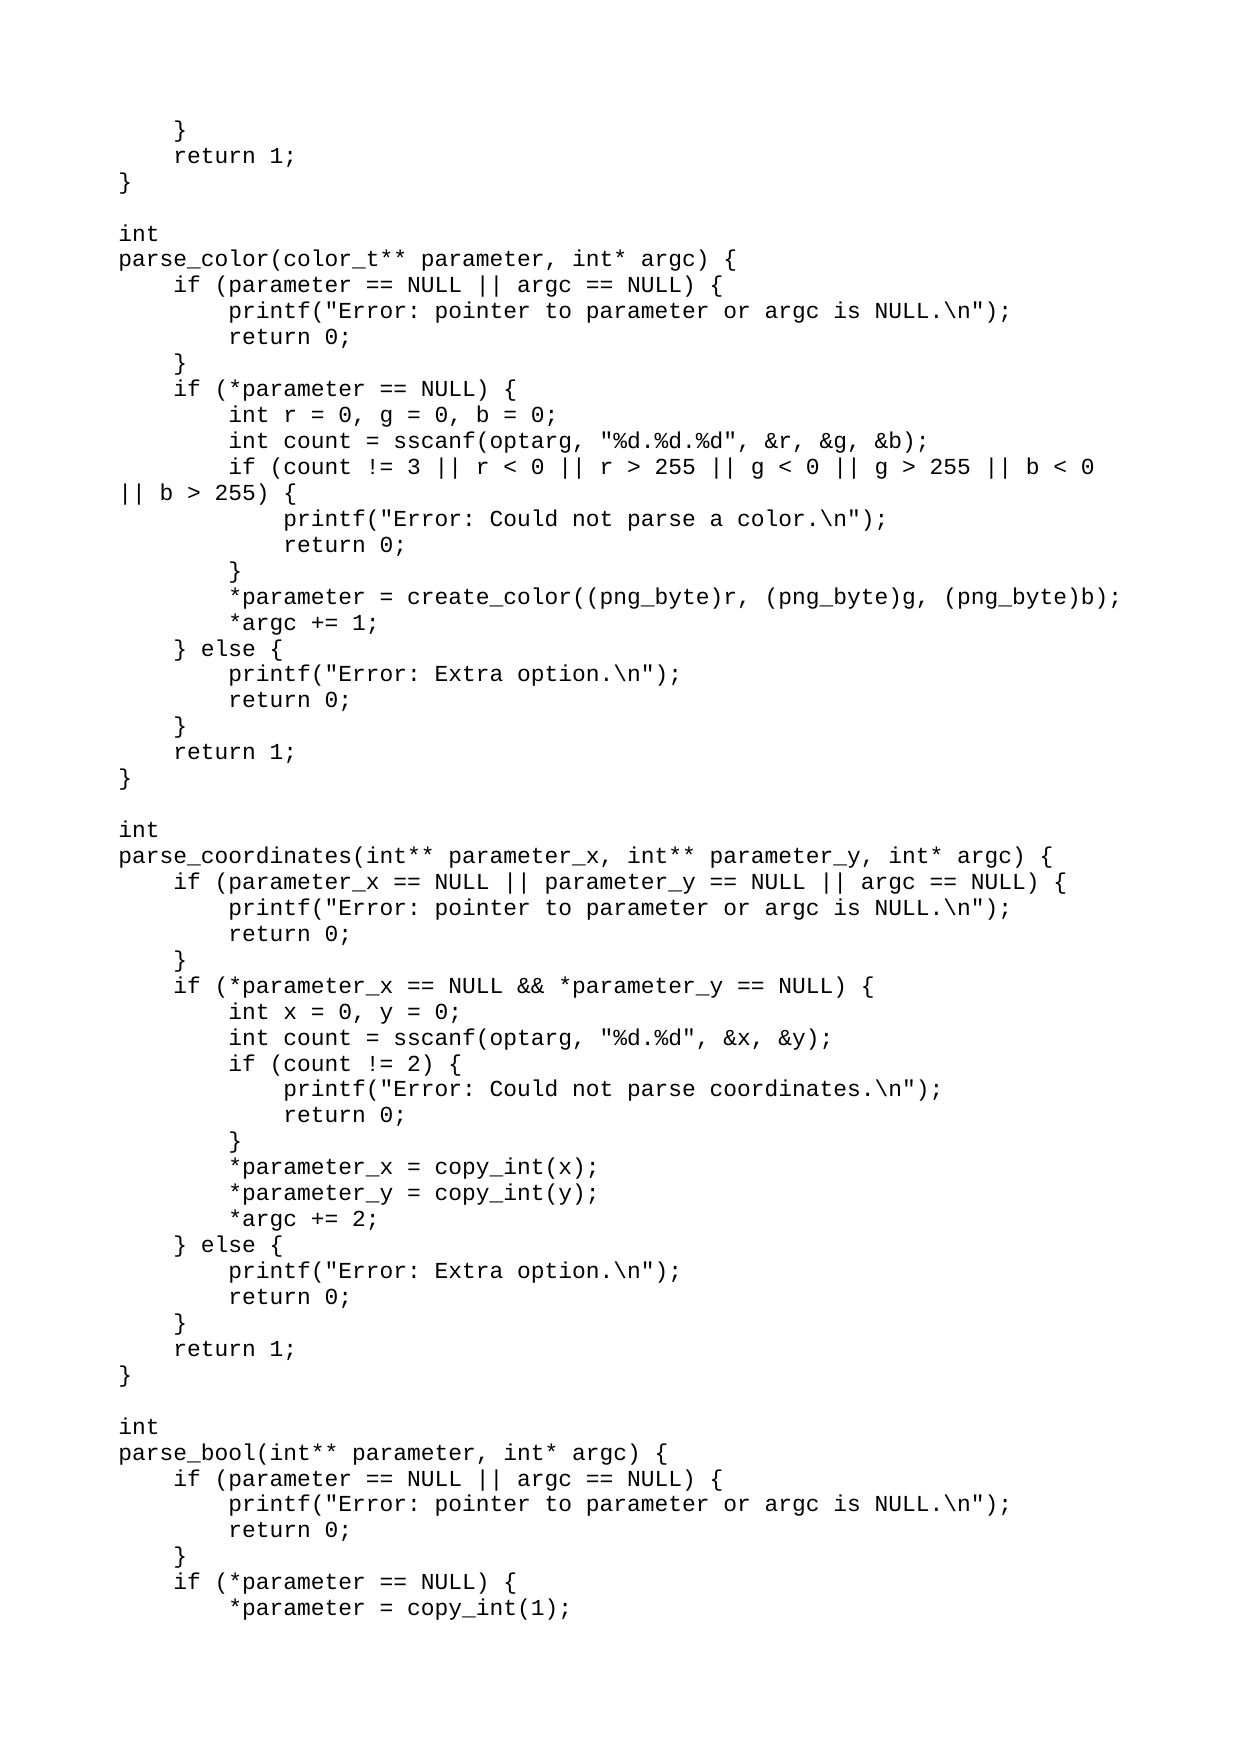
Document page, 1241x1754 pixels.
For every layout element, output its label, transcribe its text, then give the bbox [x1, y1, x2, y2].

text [118, 300, 1122, 326]
text return 0; [118, 1104, 1122, 1130]
text parse_color(color_t** parameter, int* argc) { [118, 248, 1122, 274]
text } [118, 352, 1122, 377]
text int x = 0, y = 0; [118, 1000, 1122, 1026]
text } else { [118, 1233, 1122, 1259]
text printf("Error: Could not parse a color.\n"); [118, 507, 1122, 533]
text if (*parameter == NULL) { [118, 377, 1122, 403]
text return 1; [118, 741, 1122, 767]
text if (count != 3 || r < 0 || r > 255 || g < 0 || g > 255 || b < 0 || b > 255) { [118, 455, 1122, 507]
text } [118, 170, 1122, 196]
text return 0; [118, 1519, 1122, 1545]
text if (parameter_x == NULL || parameter_y == NULL || argc == NULL) { [118, 870, 1122, 896]
text return 0; [118, 922, 1122, 948]
text return 0; [118, 326, 1122, 352]
text printf("Error: pointer to parameter or argc is NULL.\n"); [118, 1493, 1122, 1519]
text } [118, 767, 1122, 792]
text } [118, 118, 1122, 144]
text } [118, 559, 1122, 585]
text int r = 0, g = 0, b = 0; [118, 403, 1122, 429]
text } [118, 1545, 1122, 1571]
text } [118, 1130, 1122, 1156]
text } else { [118, 637, 1122, 663]
text *parameter = copy_int(1); [118, 1597, 1122, 1622]
text if (count != 2) { [118, 1052, 1122, 1078]
text printf("Error: Could not parse coordinates.\n"); [118, 1078, 1122, 1104]
text int count = sscanf(optarg, "%d.%d", &x, &y); [118, 1026, 1122, 1052]
text } [118, 1363, 1122, 1389]
text int count = sscanf(optarg, "%d.%d.%d", &r, &g, &b); [118, 429, 1122, 455]
text int [118, 818, 1122, 844]
text return 0; [118, 533, 1122, 559]
text *argc += 1; [118, 611, 1122, 637]
text } [118, 715, 1122, 741]
text *parameter = create_color((png_byte)r, (png_byte)g, (png_byte)b); [118, 585, 1122, 611]
text printf("Error: pointer to parameter or argc is NULL.\n"); [118, 896, 1122, 922]
text parse_coordinates(int** parameter_x, int** parameter_y, int* argc) { [118, 844, 1122, 870]
text return 0; [118, 689, 1122, 715]
text if (parameter == NULL || argc == NULL) { [118, 274, 1122, 300]
text } [118, 948, 1122, 974]
text if (*parameter_x == NULL && *parameter_y == NULL) { [118, 974, 1122, 1000]
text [118, 1467, 1122, 1493]
text *parameter_y = copy_int(y); [118, 1182, 1122, 1207]
text if (*parameter == NULL) { [118, 1571, 1122, 1597]
text int [118, 1415, 1122, 1441]
text *parameter_x = copy_int(x); [118, 1156, 1122, 1182]
text return 1; [118, 1337, 1122, 1363]
text int [118, 222, 1122, 248]
text } [118, 1311, 1122, 1337]
text return 0; [118, 1285, 1122, 1311]
text printf("Error: Extra option.\n"); [118, 663, 1122, 689]
text return 1; [118, 144, 1122, 170]
text printf("Error: Extra option.\n"); [118, 1259, 1122, 1285]
text *argc += 2; [118, 1207, 1122, 1233]
text parse_bool(int** parameter, int* argc) { [118, 1441, 1122, 1467]
